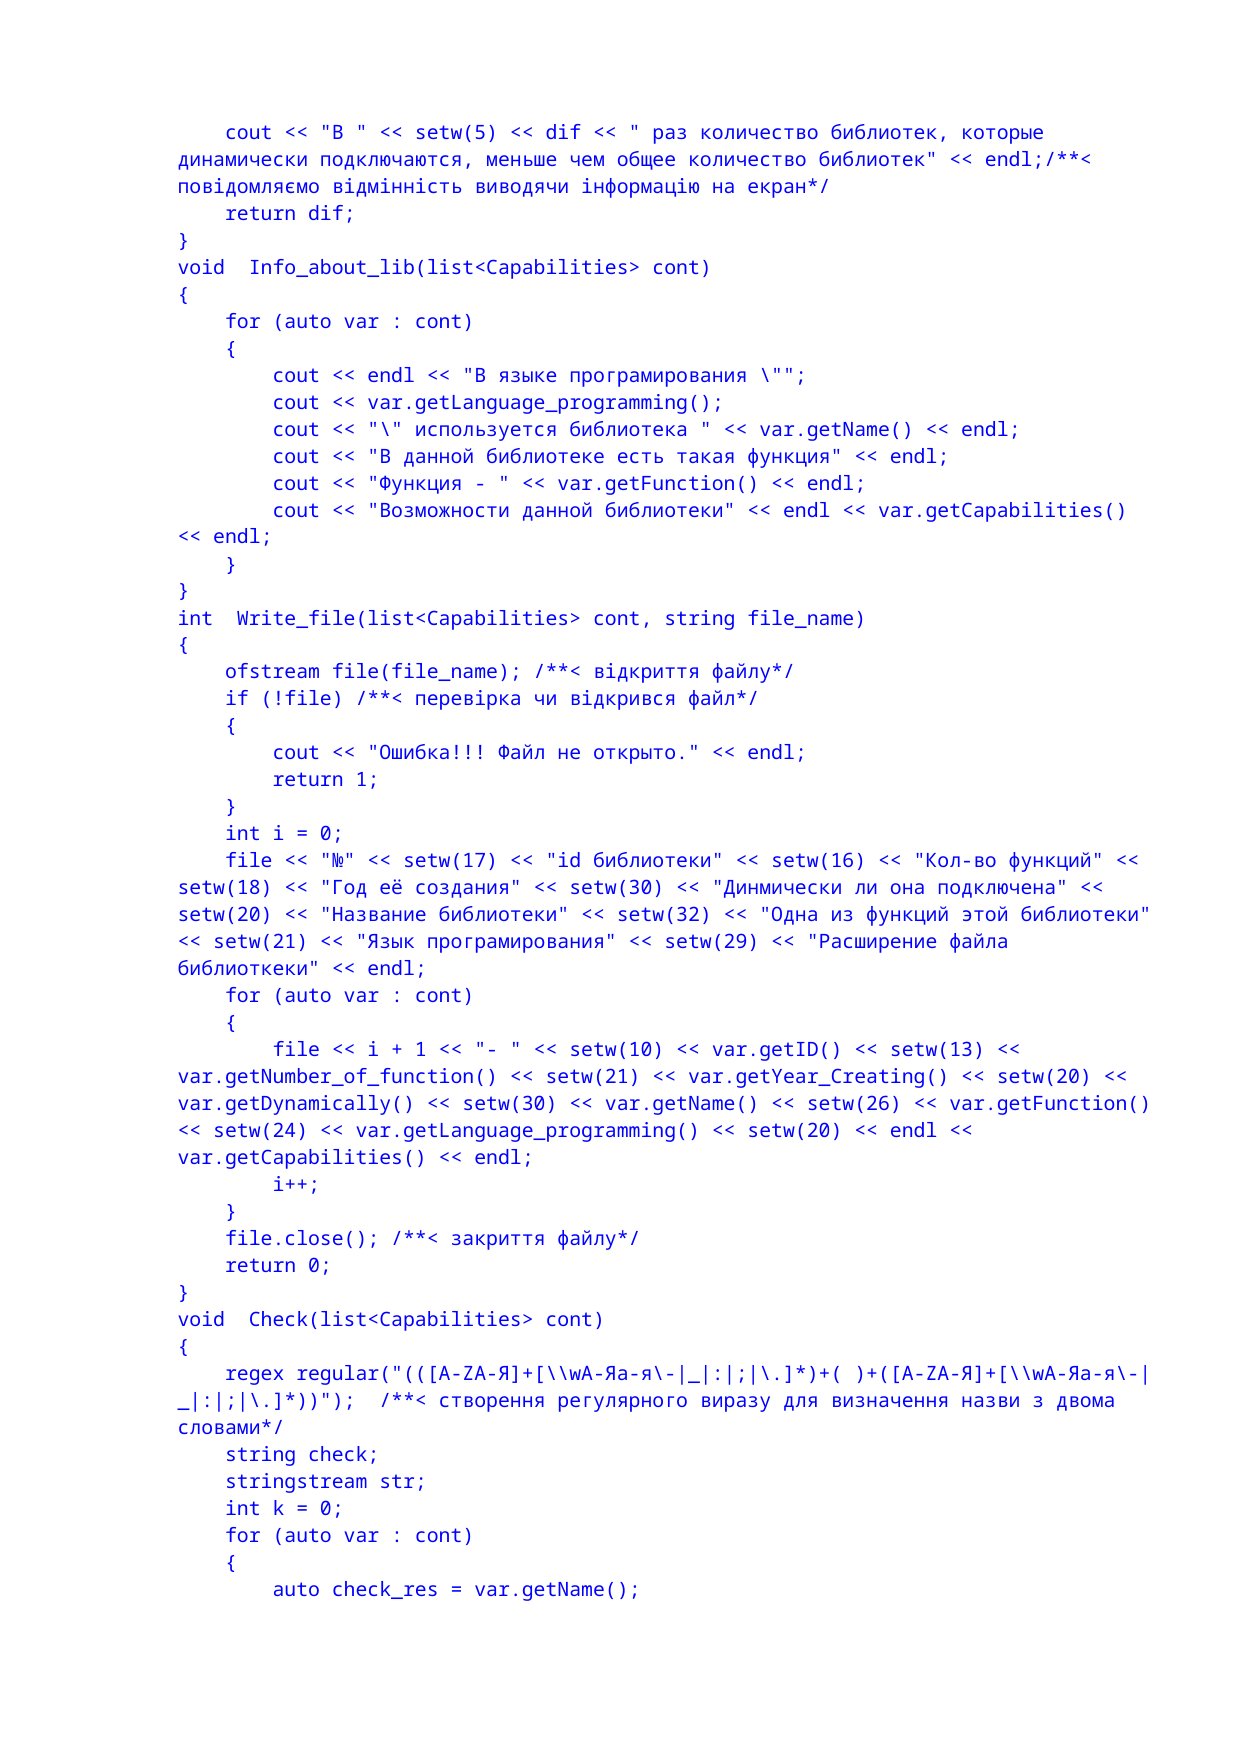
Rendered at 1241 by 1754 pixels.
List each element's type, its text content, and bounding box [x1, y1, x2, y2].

text } [177, 1197, 1152, 1224]
text return 1; [177, 766, 1152, 793]
text } [177, 1278, 1152, 1305]
text { [177, 712, 1152, 739]
text file << "№" << setw(17) << "id библиотеки" << setw(16) << "Кол-во функций" << setw(18) << "Год её создания" << setw(30) << "Динмически ли она подключена" << setw(20) << "Название библиотеки" << setw(32) << "Одна из функций этой библиотеки" << setw(21) << "Язык програмирования" << setw(29) << "Расширение файла библиоткеки" << endl; [177, 847, 1152, 981]
text i++; [177, 1170, 1152, 1197]
text return dif; [177, 199, 1152, 226]
text { [177, 1332, 1152, 1359]
text } [177, 226, 1152, 253]
text int k = 0; [177, 1494, 1152, 1521]
text string check; [177, 1440, 1152, 1467]
text cout << "Функция - " << var.getFunction() << endl; [177, 469, 1152, 496]
text { [177, 1008, 1152, 1035]
text for (auto var : cont) [177, 981, 1152, 1008]
text int Write_file(list<Capabilities> cont, string file_name) [177, 604, 1152, 631]
text { [177, 1548, 1152, 1575]
text int i = 0; [177, 819, 1152, 847]
text stringstream str; [177, 1467, 1152, 1494]
text cout << var.getLanguage_programming(); [177, 388, 1152, 415]
text { [177, 631, 1152, 658]
text cout << endl << "В языке програмирования \""; [177, 361, 1152, 388]
text for (auto var : cont) [177, 1521, 1152, 1548]
text cout << "В данной библиотеке есть такая функция" << endl; [177, 442, 1152, 469]
text return 0; [177, 1251, 1152, 1278]
text cout << "Ошибка!!! Файл не открыто." << endl; [177, 739, 1152, 766]
text cout << "Возможности данной библиотеки" << endl << var.getCapabilities() << endl; [177, 496, 1152, 550]
text } [177, 550, 1152, 577]
text { [177, 280, 1152, 307]
text if (!file) /**< перевірка чи відкрився файл*/ [177, 685, 1152, 712]
text regex regular("(([A-ZА-Я]+[\\wА-Яа-я\-|_|:|;|\.]*)+( )+([A-ZА-Я]+[\\wА-Яа-я\-|_|:|;|\.]*))"); /**< створення регулярного виразу для визначення назви з двома словами*/ [177, 1359, 1152, 1440]
text file.close(); /**< закриття файлу*/ [177, 1224, 1152, 1251]
text cout << "\" используется библиотека " << var.getName() << endl; [177, 415, 1152, 442]
text auto check_res = var.getName(); [177, 1575, 1152, 1602]
text ofstream file(file_name); /**< відкриття файлу*/ [177, 658, 1152, 685]
text file << i + 1 << "- " << setw(10) << var.getID() << setw(13) << var.getNumber_of_function() << setw(21) << var.getYear_Creating() << setw(20) << var.getDynamically() << setw(30) << var.getName() << setw(26) << var.getFunction() << setw(24) << var.getLanguage_programming() << setw(20) << endl << var.getCapabilities() << endl; [177, 1035, 1152, 1170]
text { [177, 334, 1152, 361]
text } [177, 793, 1152, 819]
text for (auto var : cont) [177, 307, 1152, 334]
text void Check(list<Capabilities> cont) [177, 1305, 1152, 1332]
text cout << "В " << setw(5) << dif << " раз количество библиотек, которые динамически подключаются, меньше чем общее количество библиотек" << endl;/**< повідомляємо відмінність виводячи інформацію на екран*/ [177, 118, 1152, 199]
text void Info_about_lib(list<Capabilities> cont) [177, 253, 1152, 280]
text } [177, 577, 1152, 604]
